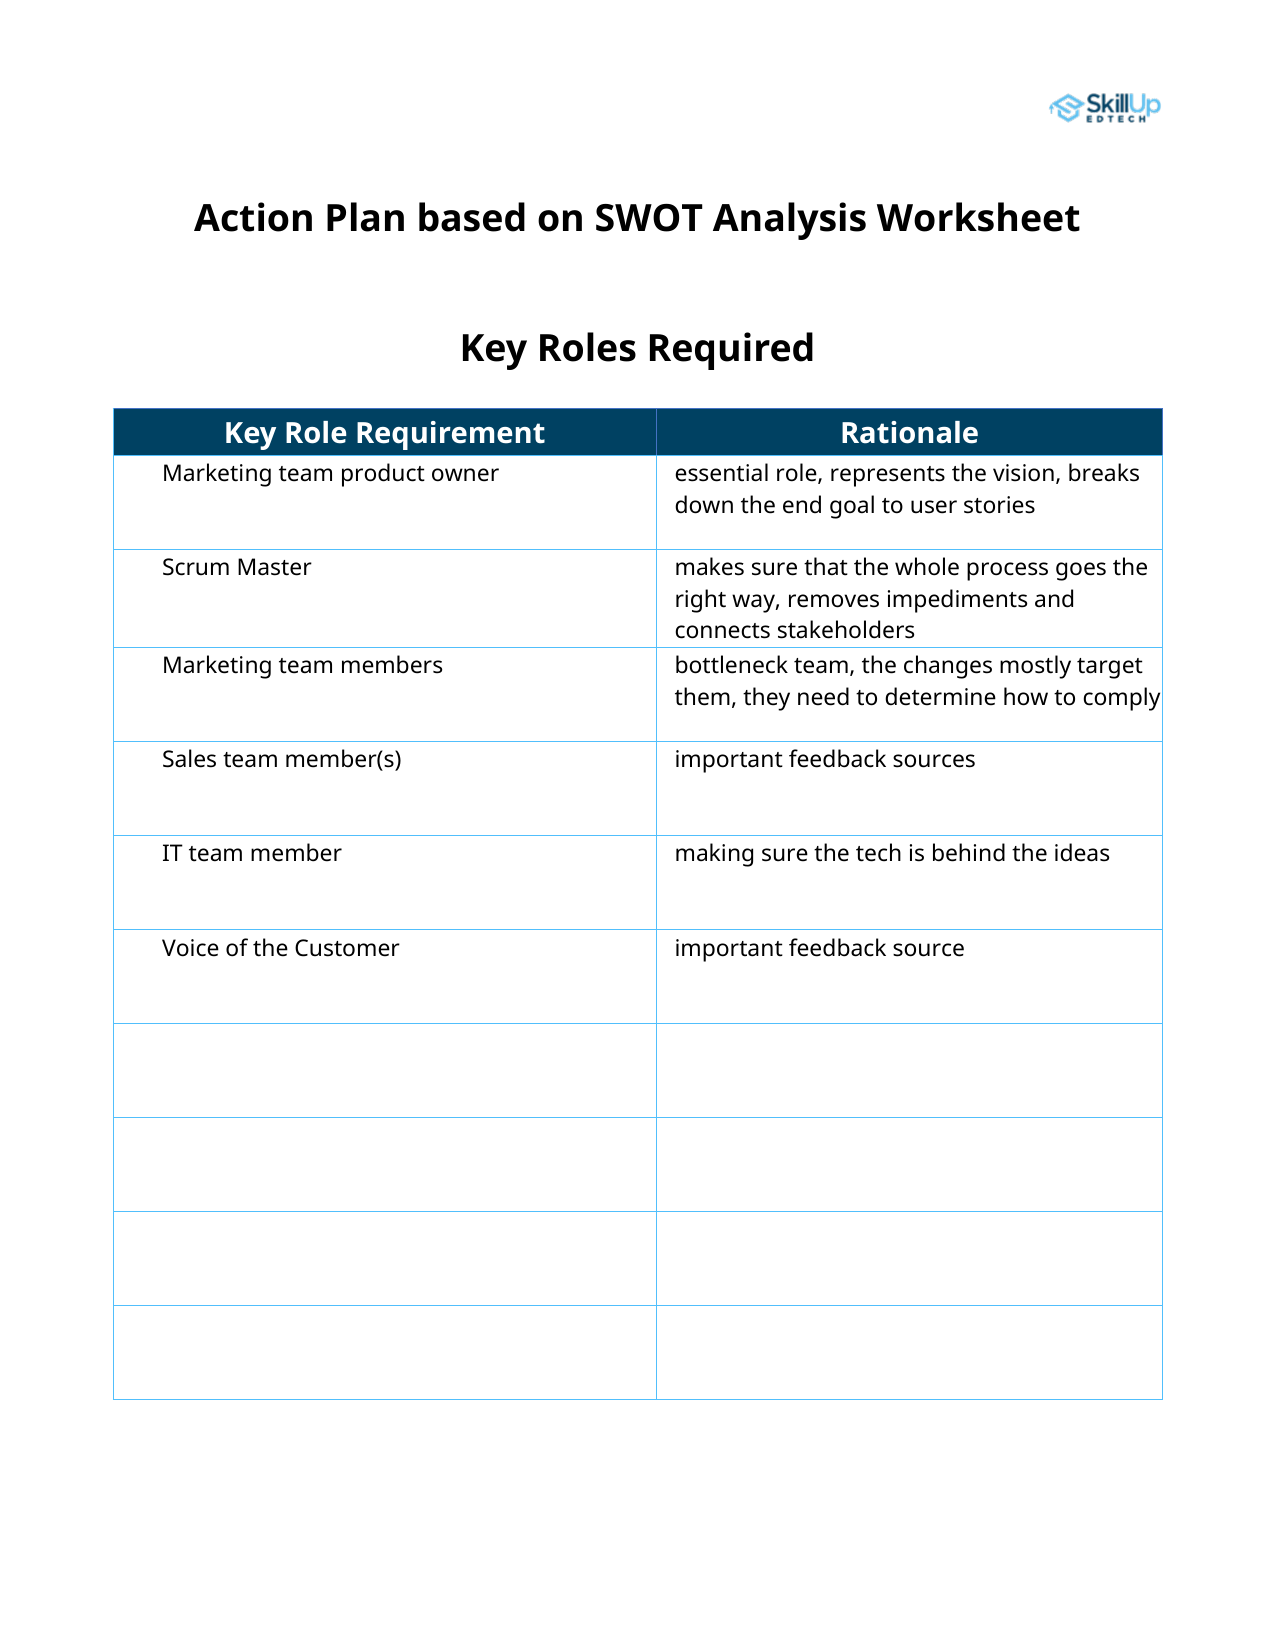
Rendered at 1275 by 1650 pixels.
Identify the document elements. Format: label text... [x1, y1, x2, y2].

table_cell essential role, represents the vision, breaks down the end goal to user stories [657, 456, 1162, 549]
table_cell [114, 1118, 656, 1211]
table_cell IT team member [114, 836, 656, 929]
table_cell making sure the tech is behind the ideas [657, 836, 1162, 929]
table_header Key Role Requirement [114, 409, 656, 455]
table_cell important feedback sources [657, 742, 1162, 835]
table_cell bottleneck team, the changes mostly target them, they need to determine how to comply [657, 648, 1162, 741]
subtitle Key Roles Required [112, 322, 1162, 373]
picture [1048, 75, 1163, 142]
table_cell [657, 1024, 1162, 1117]
table_cell Scrum Master [114, 550, 656, 647]
table_cell Voice of the Customer [114, 930, 656, 1023]
table_cell [114, 1212, 656, 1305]
table_cell [114, 1024, 656, 1117]
table_cell [657, 1118, 1162, 1211]
table_cell [657, 1306, 1162, 1399]
table_cell Marketing team members [114, 648, 656, 741]
table_cell Marketing team product owner [114, 456, 656, 549]
table_cell makes sure that the whole process goes the right way, removes impediments and connects stakeholders [657, 550, 1162, 647]
table_cell [657, 1212, 1162, 1305]
table_cell important feedback source [657, 930, 1162, 1023]
table_header Rationale [657, 409, 1162, 455]
table_cell [114, 1306, 656, 1399]
table_cell Sales team member(s) [114, 742, 656, 835]
